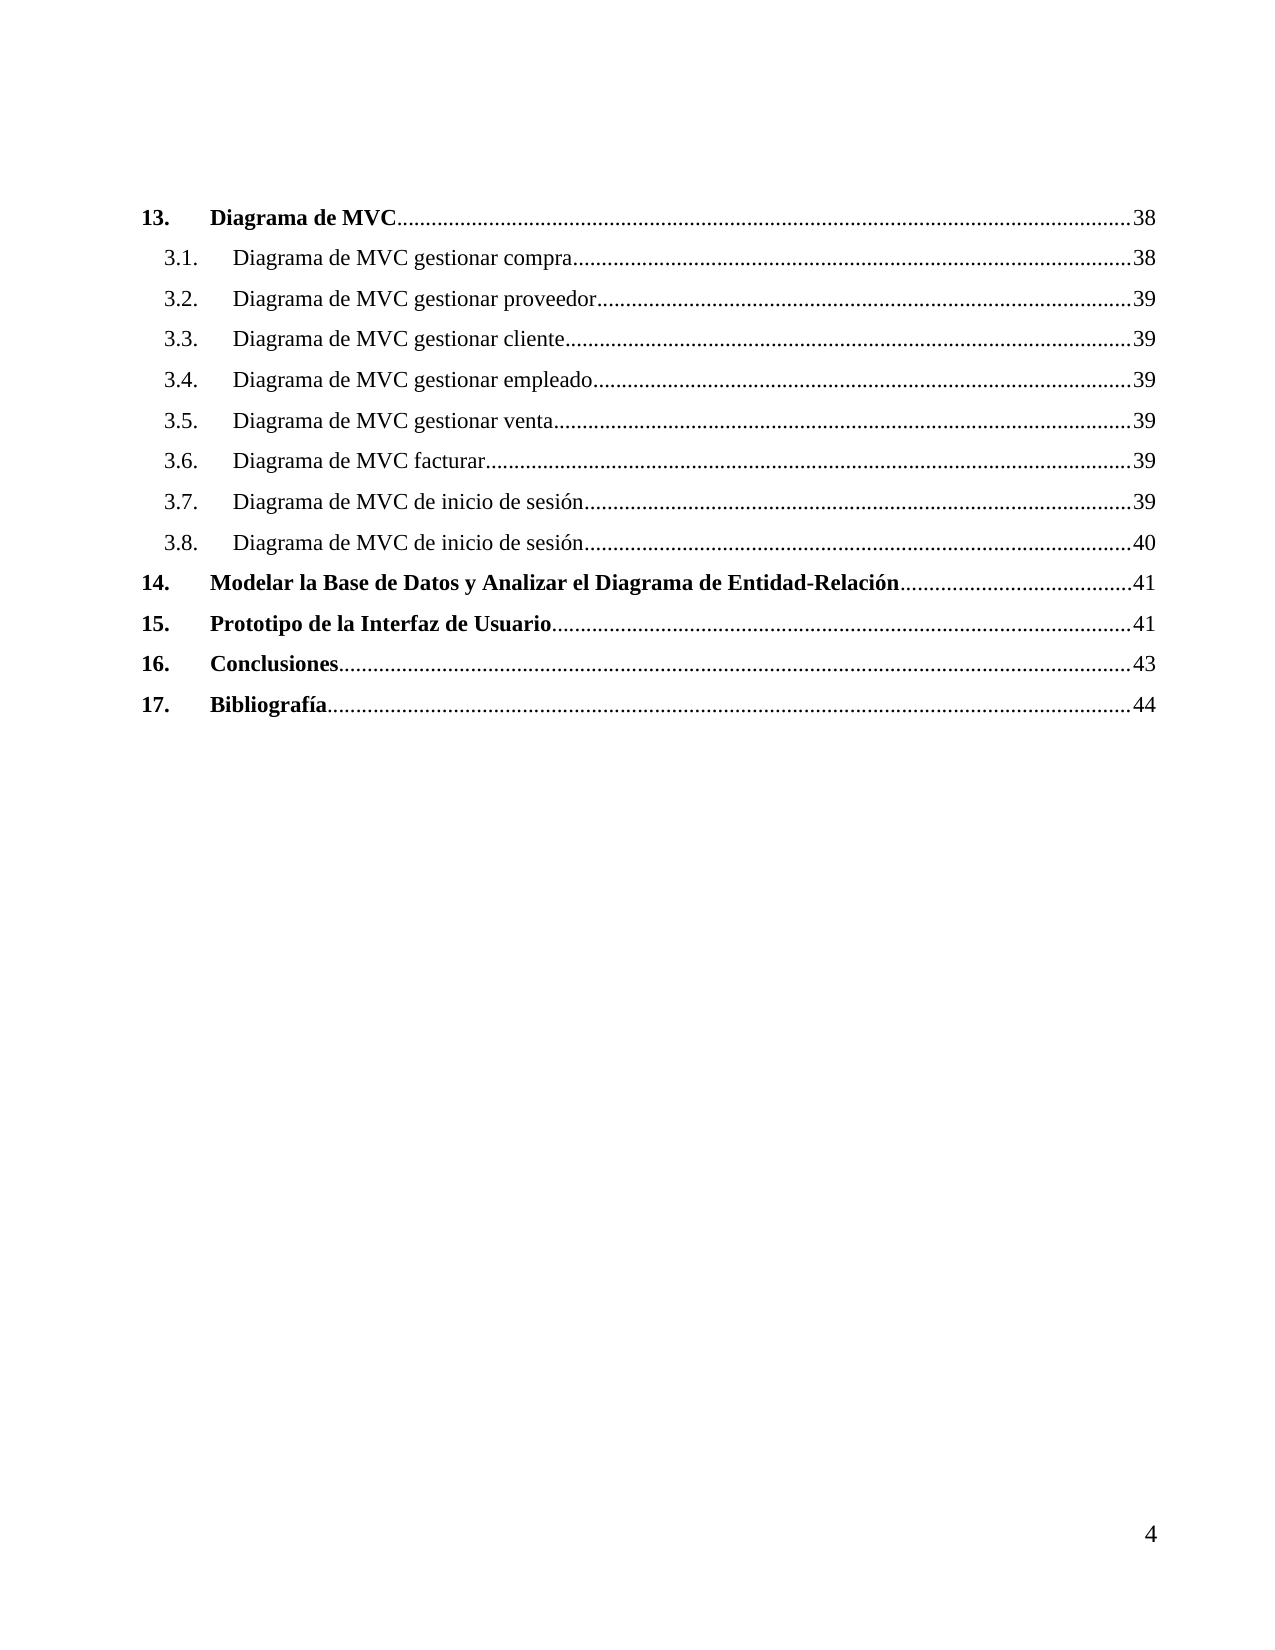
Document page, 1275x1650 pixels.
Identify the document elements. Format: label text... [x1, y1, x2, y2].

text 3.4. Diagrama de MVC gestionar empleado 39 [164, 366, 1157, 392]
text 15. Prototipo de la Interfaz de Usuario 41 [141, 610, 1157, 636]
text 3.7. Diagrama de MVC de inicio de sesión 39 [164, 488, 1157, 514]
text 14. Modelar la Base de Datos y Analizar el Diagrama de Entidad-Relación 41 [141, 569, 1157, 596]
text 17. Bibliografía 44 [141, 691, 1157, 717]
text 3.6. Diagrama de MVC facturar 39 [164, 447, 1157, 474]
text 3.1. Diagrama de MVC gestionar compra 38 [164, 244, 1157, 271]
text 3.3. Diagrama de MVC gestionar cliente 39 [164, 325, 1157, 352]
text 3.2. Diagrama de MVC gestionar proveedor 39 [164, 285, 1157, 311]
text 13. Diagrama de MVC 38 [141, 203, 1157, 230]
text 3.5. Diagrama de MVC gestionar venta 39 [164, 407, 1157, 433]
text 16. Conclusiones 43 [141, 650, 1157, 677]
text 3.8. Diagrama de MVC de inicio de sesión 40 [164, 528, 1157, 555]
